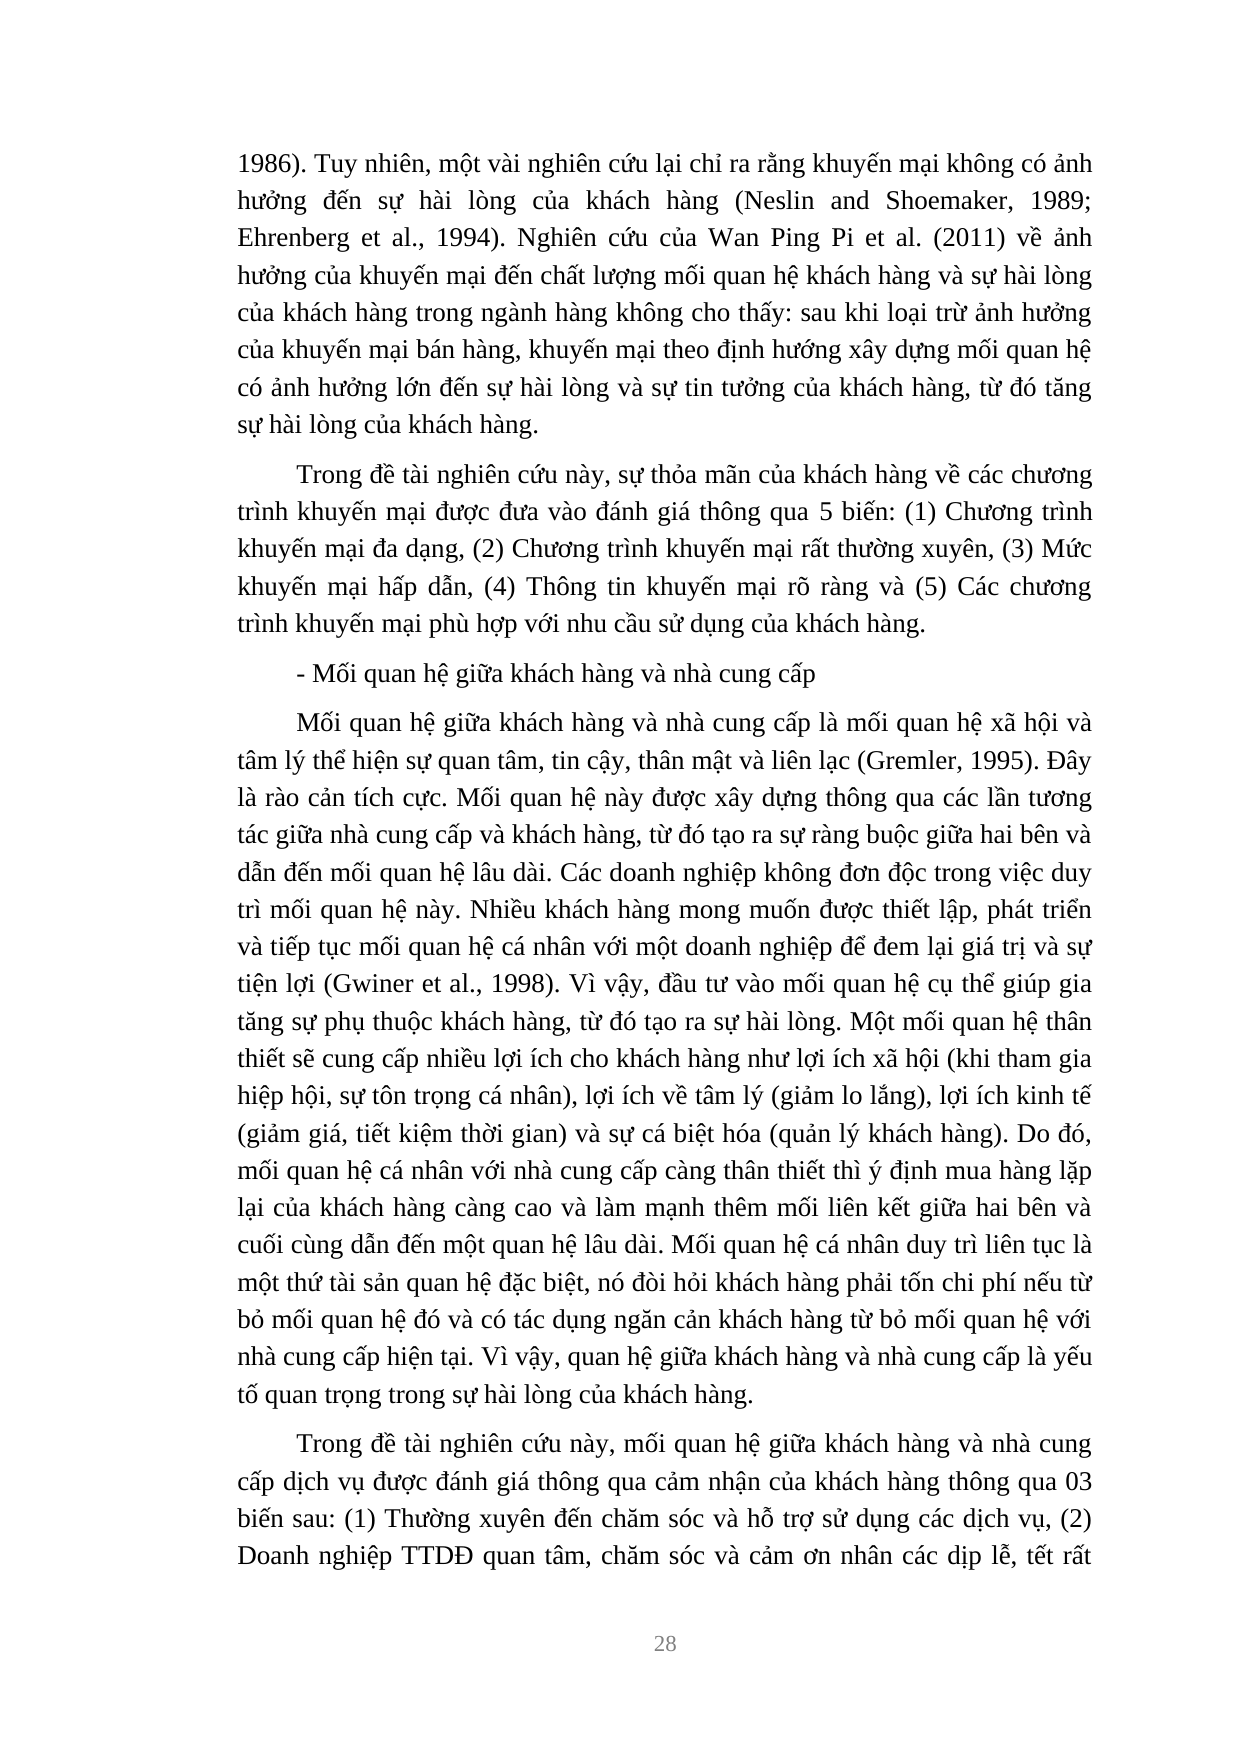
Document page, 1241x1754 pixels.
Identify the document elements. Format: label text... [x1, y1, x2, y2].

list Mối quan hệ giữa khách hàng và nhà cung cấp là mối quan hệ xã hội và tâm lý thể hiện sự quan tâm, tin cậy, thân mật và liên lạc (Gremler, 1995). Đây là rào cản tích cực. Mối quan hệ này được xây dựng thông qua các lần tương tác giữa nhà cung cấp và khách hàng, từ đó tạo ra sự ràng buộc giữa hai bên và dẫn đến mối quan hệ lâu dài. Các doanh nghiệp không đơn độc trong việc duy trì mối quan hệ này. Nhiều khách hàng mong muốn được thiết lập, phát triển và tiếp tục mối quan hệ cá nhân với một doanh nghiệp để đem lại giá trị và sự tiện lợi (Gwiner et al., 1998). Vì vậy, đầu tư vào mối quan hệ cụ thể giúp gia tăng sự phụ thuộc khách hàng, từ đó tạo ra sự hài lòng. Một mối quan hệ thân thiết sẽ cung cấp nhiều lợi ích cho khách hàng như lợi ích xã hội (khi tham gia hiệp hội, sự tôn trọng cá nhân), lợi ích về tâm lý (giảm lo lắng), lợi ích kinh tế (giảm giá, tiết kiệm thời gian) và sự cá biệt hóa (quản lý khách hàng). Do đó, mối quan hệ cá nhân với nhà cung cấp càng thân thiết thì ý định mua hàng lặp lại của khách hàng càng cao và làm mạnh thêm mối liên kết giữa hai bên và cuối cùng dẫn đến một quan hệ lâu dài. Mối quan hệ cá nhân duy trì liên tục là một thứ tài sản quan hệ đặc biệt, nó đòi hỏi khách hàng phải tốn chi phí nếu từ bỏ mối quan hệ đó và có tác dụng ngăn cản khách hàng từ bỏ mối quan hệ với nhà cung cấp hiện tại. Vì vậy, quan hệ giữa khách hàng và nhà cung cấp là yếu tố quan trọng trong sự hài lòng của khách hàng. [237, 707, 1093, 1409]
list - Mối quan hệ giữa khách hàng và nhà cung cấp [237, 657, 1093, 688]
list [237, 147, 1093, 439]
list Trong đề tài nghiên cứu này, sự thỏa mãn của khách hàng về các chương trình khuyến mại được đưa vào đánh giá thông qua 5 biến: (1) Chương trình khuyến mại đa dạng, (2) Chương trình khuyến mại rất thường xuyên, (3) Mức khuyến mại hấp dẫn, (4) Thông tin khuyến mại rõ ràng và (5) Các chương trình khuyến mại phù hợp với nhu cầu sử dụng của khách hàng. [237, 458, 1093, 638]
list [237, 1428, 1093, 1571]
